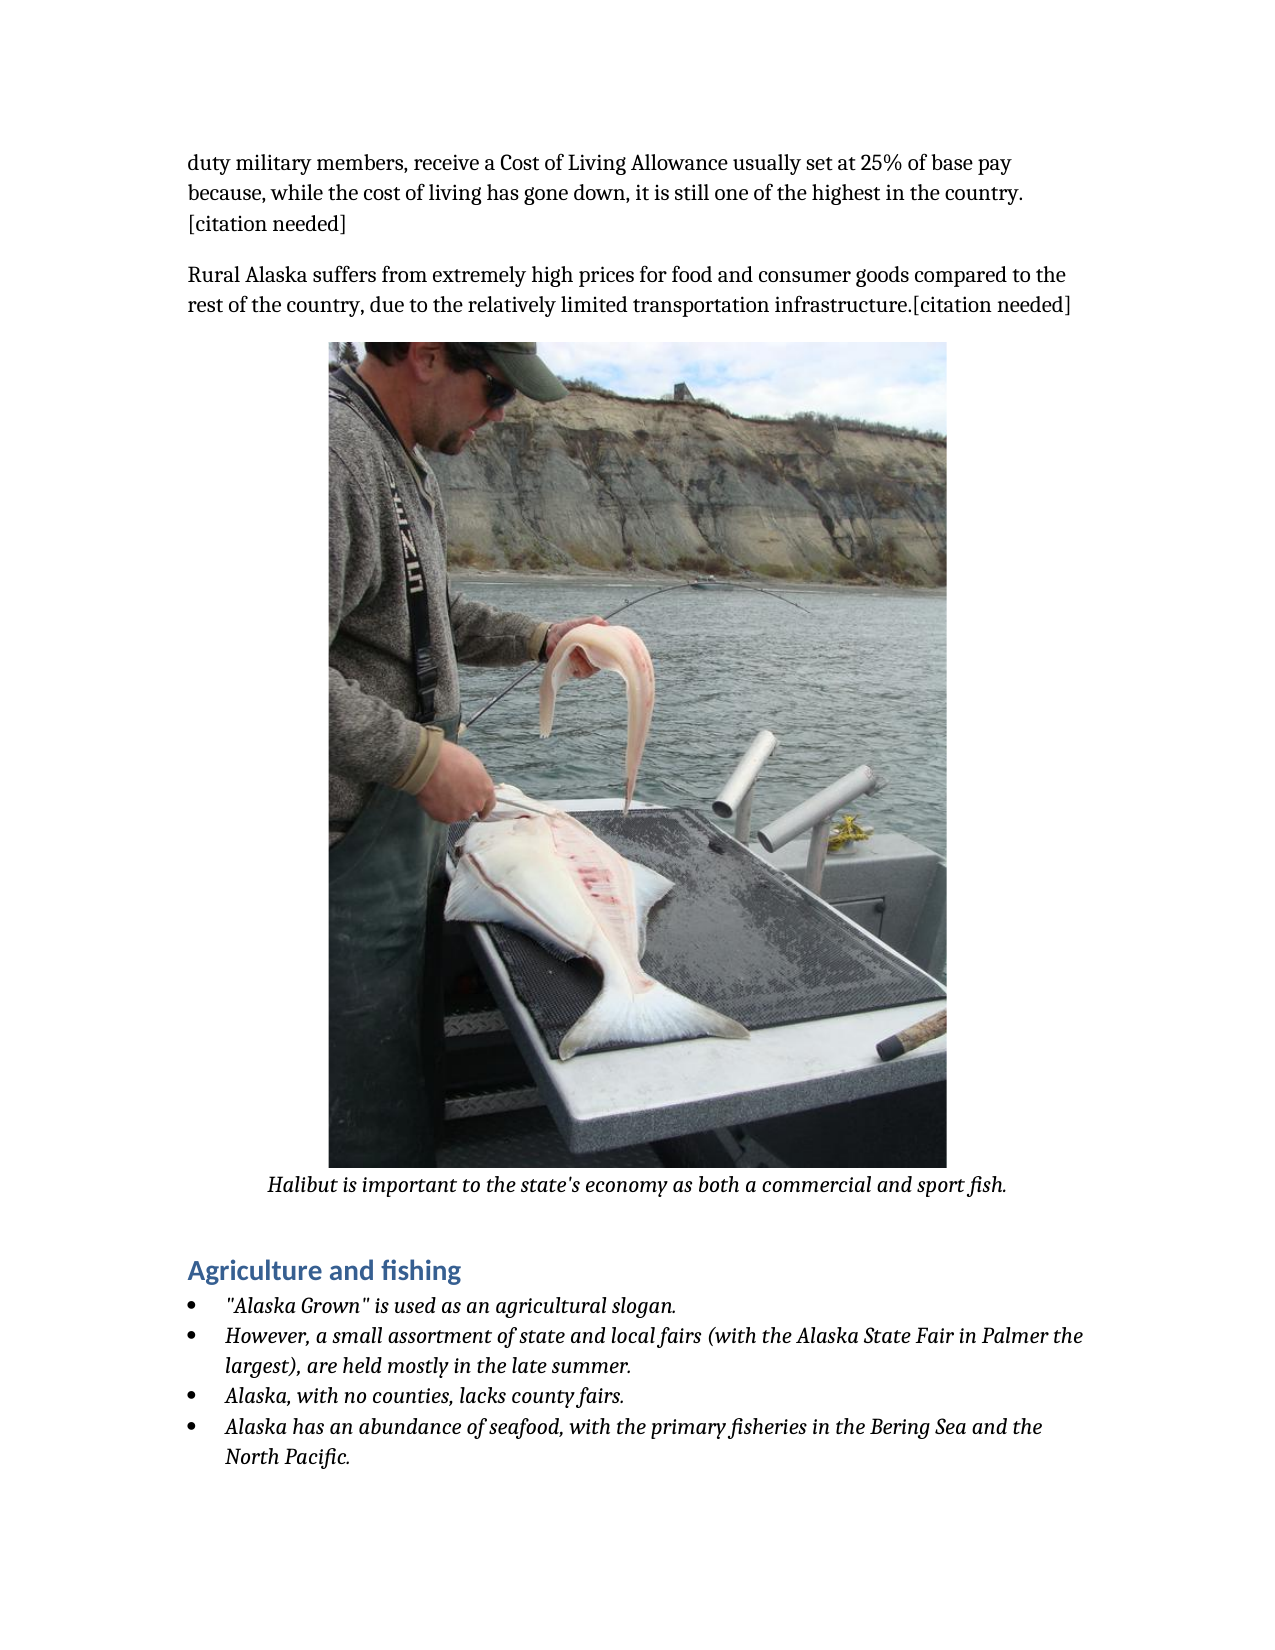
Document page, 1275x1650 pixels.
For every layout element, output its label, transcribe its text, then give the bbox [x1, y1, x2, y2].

list Alaska, with no counties, lacks county fairs. [187, 1383, 1087, 1410]
list Alaska has an abundance of seafood, with the primary fisheries in the Bering Sea and the North Pacific. [187, 1413, 1087, 1470]
picture [328, 342, 947, 1168]
list However, a small assortment of state and local fairs (with the Alaska State Fair in Palmer the largest), are held mostly in the late summer. [187, 1323, 1087, 1379]
subtitle Agriculture and fishing [187, 1252, 1087, 1287]
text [187, 150, 1087, 237]
text Rural Alaska suffers from extremely high prices for food and consumer goods compared to the rest of the country, due to the relatively limited transportation infrastructure.[citation needed] [187, 261, 1087, 318]
list "Alaska Grown" is used as an agricultural slogan. [187, 1293, 1087, 1319]
